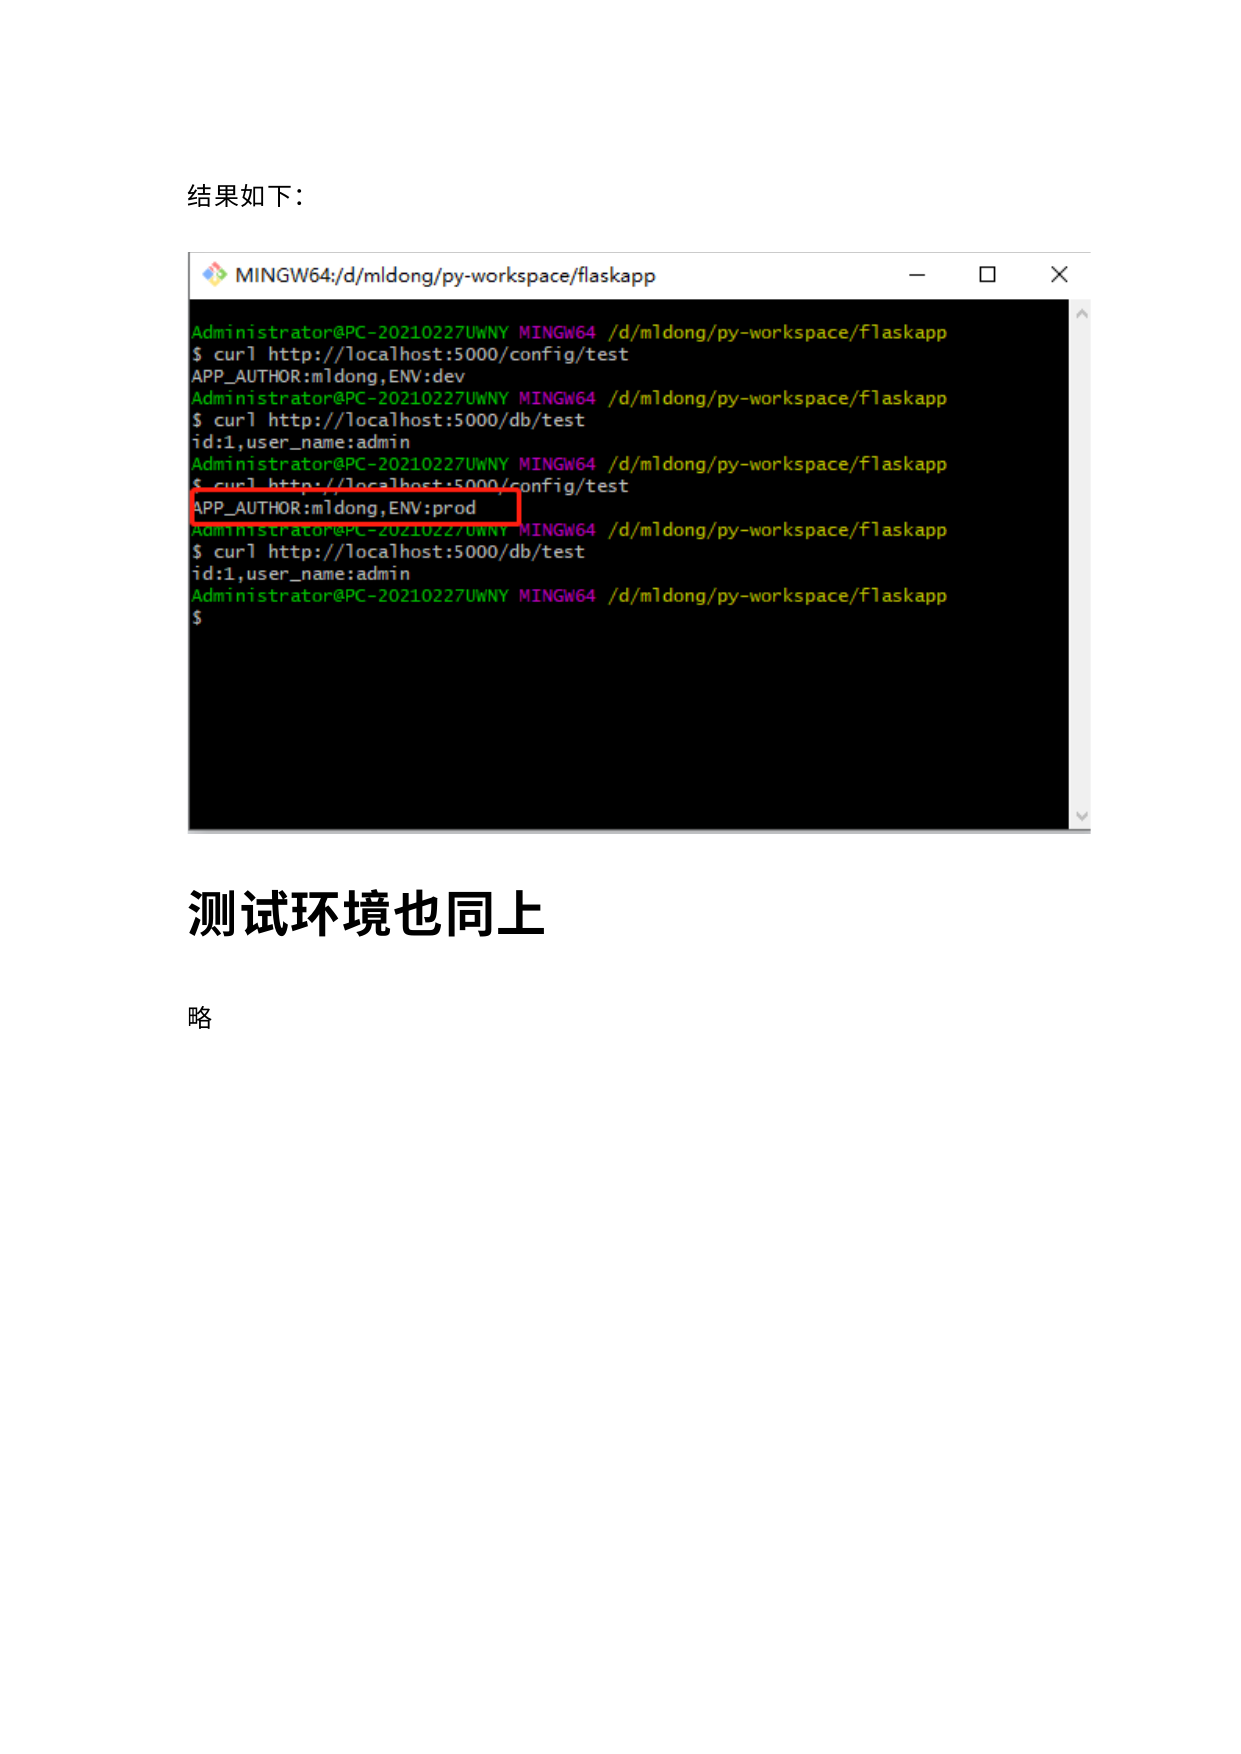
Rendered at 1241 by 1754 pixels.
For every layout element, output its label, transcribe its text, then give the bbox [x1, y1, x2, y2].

subtitle 测试环境也同上 [187, 862, 1053, 959]
text 略 [187, 984, 1053, 1049]
picture [187, 252, 1091, 834]
text 结果如下： [187, 162, 1053, 227]
